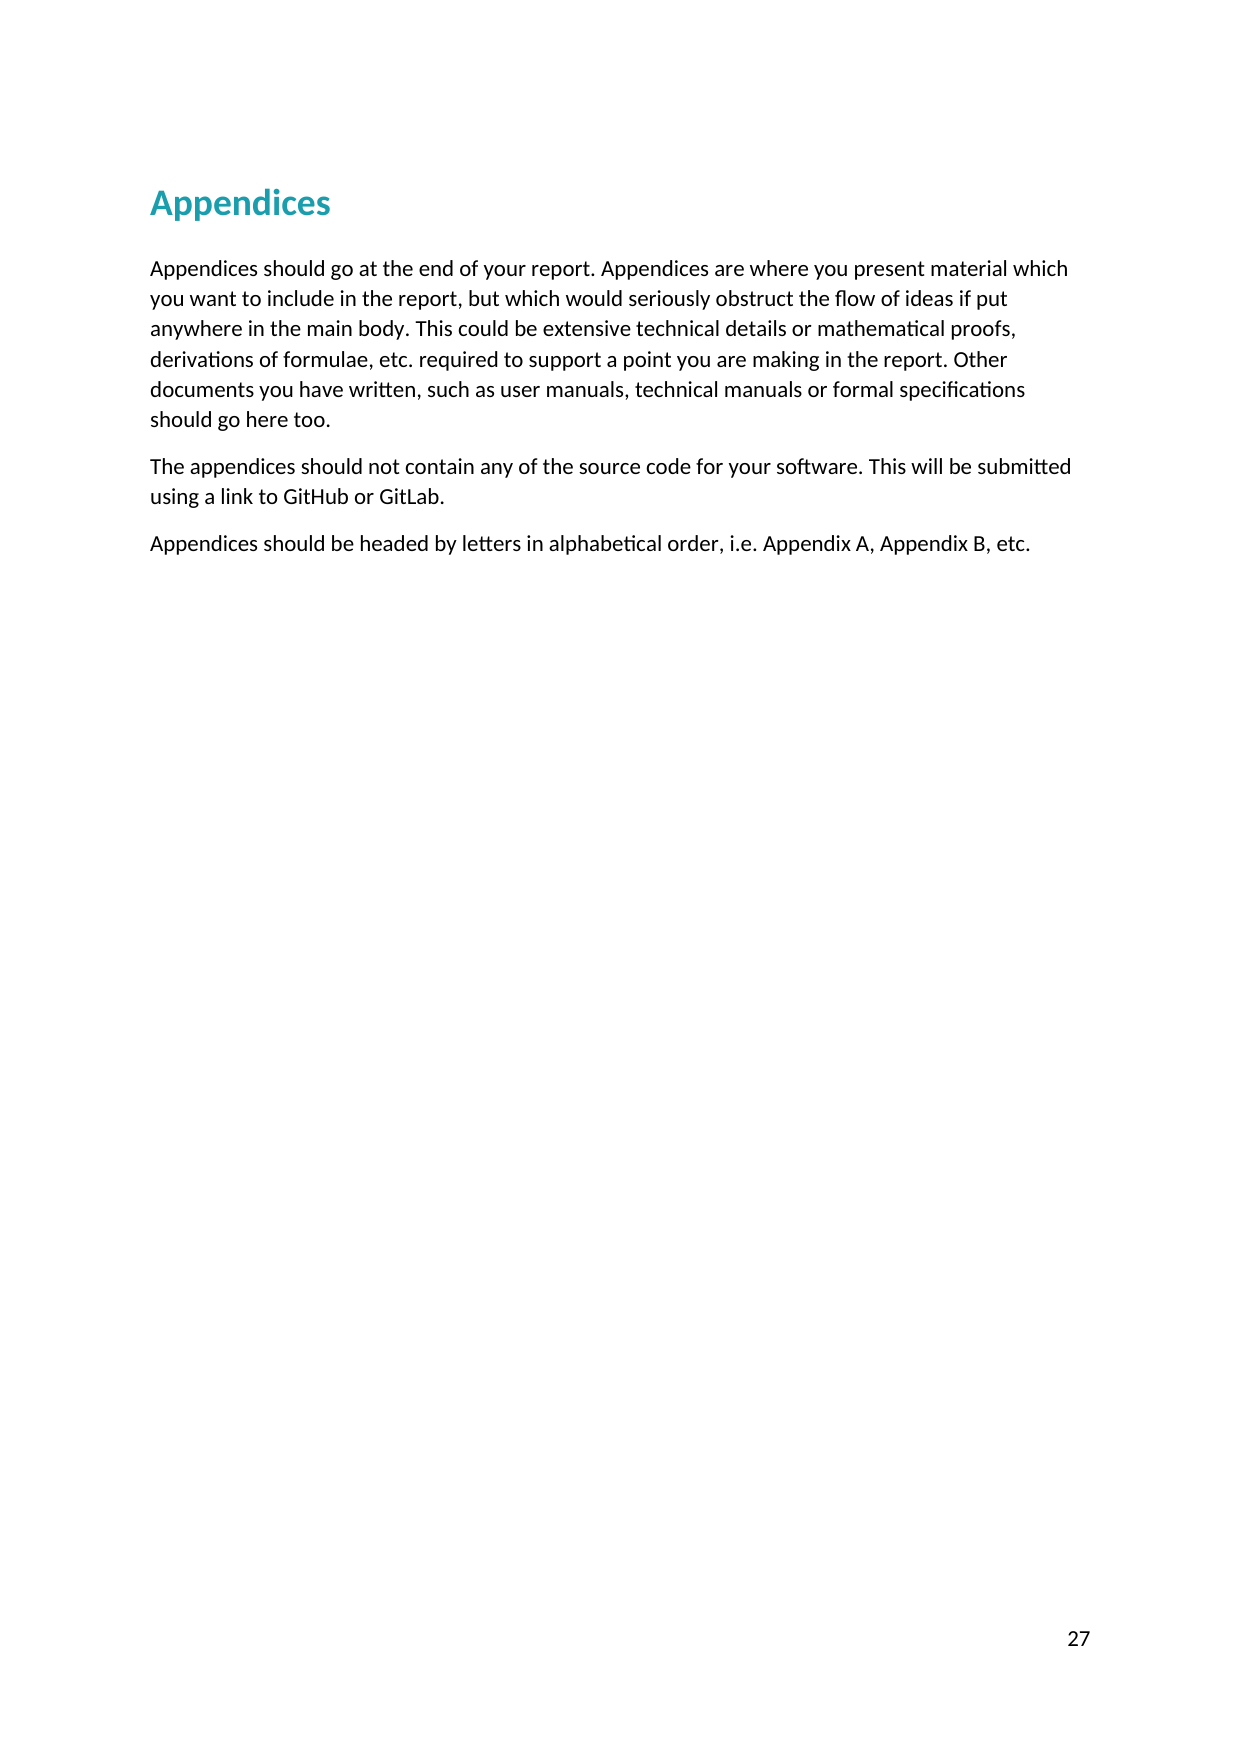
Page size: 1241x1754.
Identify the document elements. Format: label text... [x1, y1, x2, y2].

text The appendices should not contain any of the source code for your software. This will be submitted using a link to GitHub or GitLab. [150, 452, 1090, 510]
subtitle Appendices [150, 179, 1090, 225]
text Appendices should be headed by letters in alphabetical order, i.e. Appendix A, Appendix B, etc. [150, 529, 1090, 557]
text Appendices should go at the end of your report. Appendices are where you present material which you want to include in the report, but which would seriously obstruct the flow of ideas if put anywhere in the main body. This could be extensive technical details or mathematical proofs, derivations of formulae, etc. required to support a point you are making in the report. Other documents you have written, such as user manuals, technical manuals or formal specifications should go here too. [150, 254, 1090, 433]
